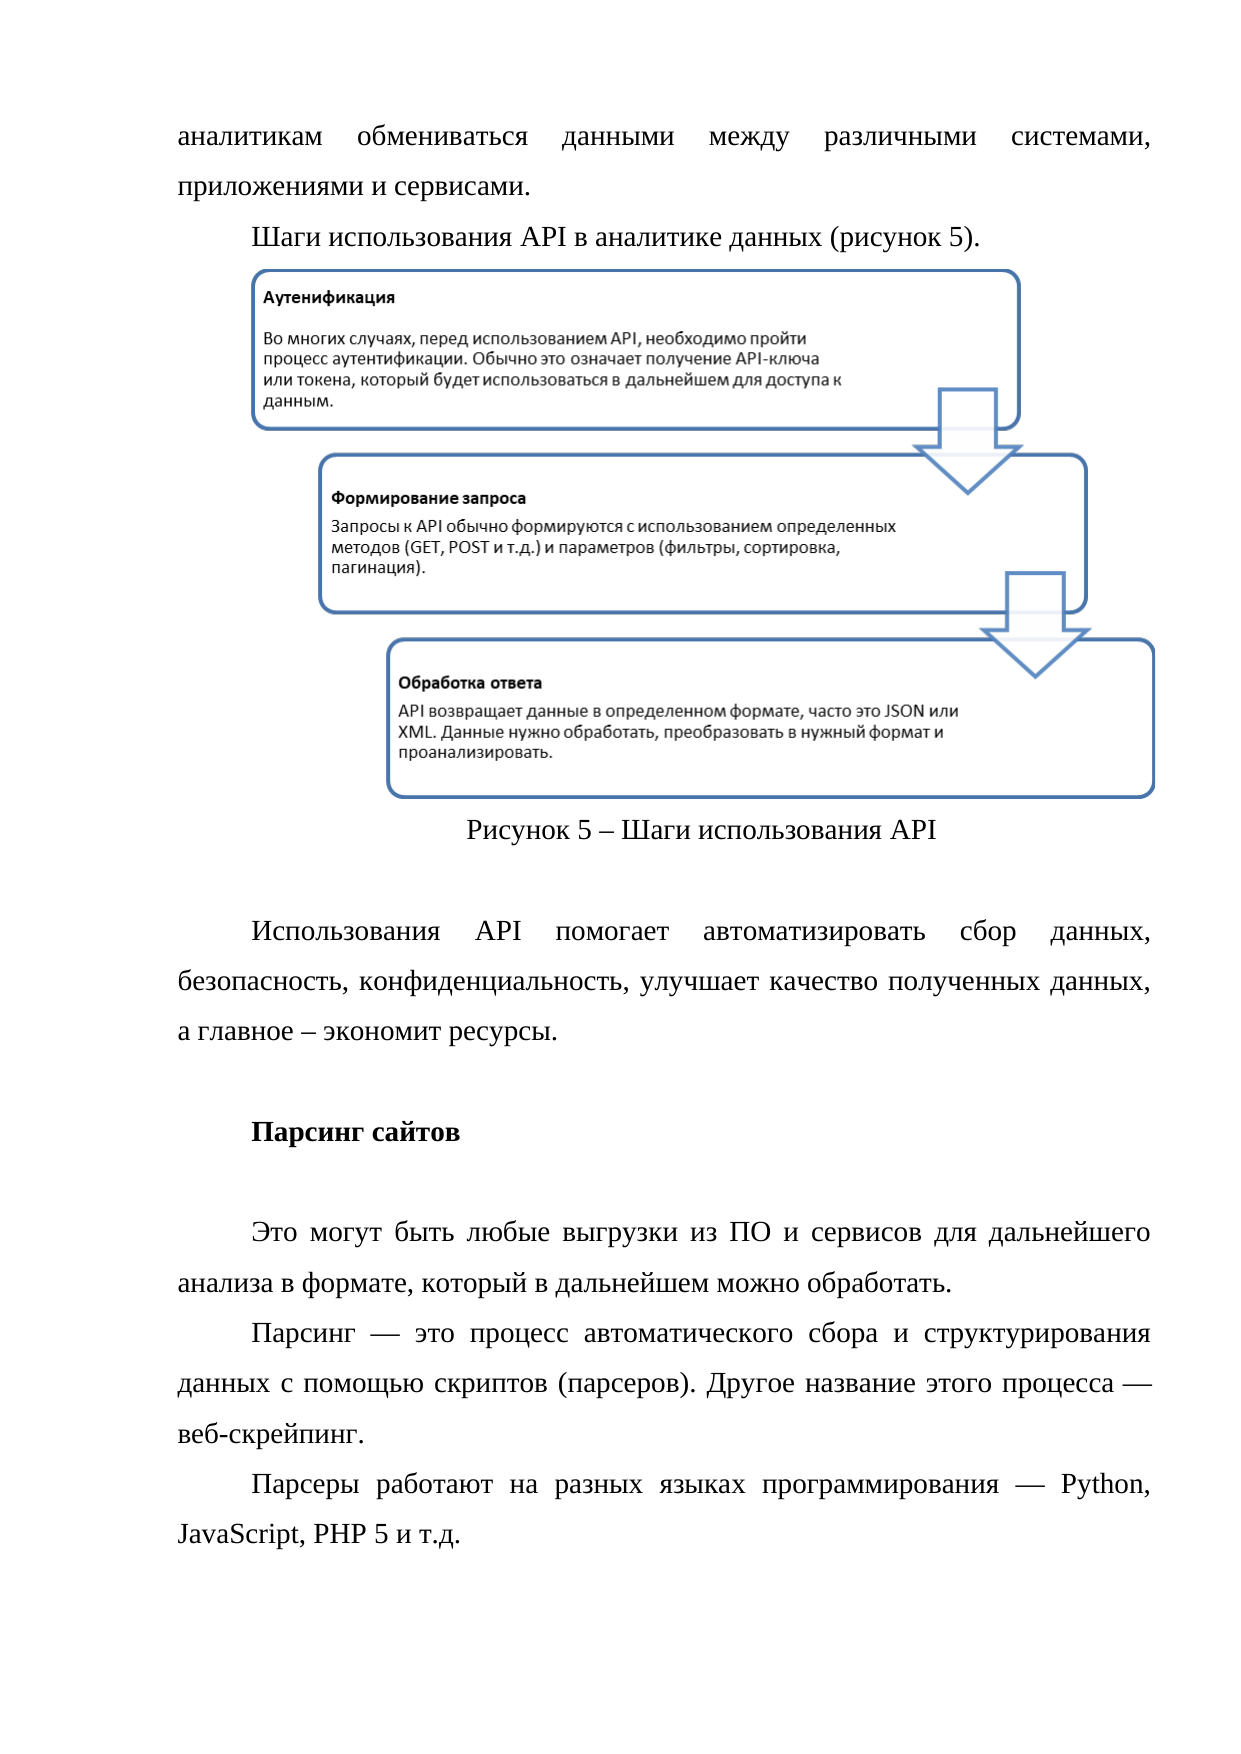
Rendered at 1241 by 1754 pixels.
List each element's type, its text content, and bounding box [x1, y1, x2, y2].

text Парсинг сайтов [177, 1114, 1152, 1147]
picture [251, 269, 1155, 799]
text Рисунок 5 – Шаги использования API [177, 812, 1152, 846]
text Использования API помогает автоматизировать сбор данных, безопасность, конфиденциальность, улучшает качество полученных данных, а главное – экономит ресурсы. [177, 913, 1152, 1047]
text Шаги использования API в аналитике данных (рисунок 5). [177, 219, 1152, 252]
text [177, 118, 1152, 202]
text Парсинг — это процесс автоматического сбора и структурирования данных с помощью скриптов (парсеров). Другое название этого процесса — веб-скрейпинг. [177, 1315, 1152, 1449]
text Это могут быть любые выгрузки из ПО и сервисов для дальнейшего анализа в формате, который в дальнейшем можно обработать. [177, 1214, 1152, 1298]
text Парсеры работают на разных языках программирования — Python, JavaScript, PHP 5 и т.д. [177, 1466, 1152, 1550]
